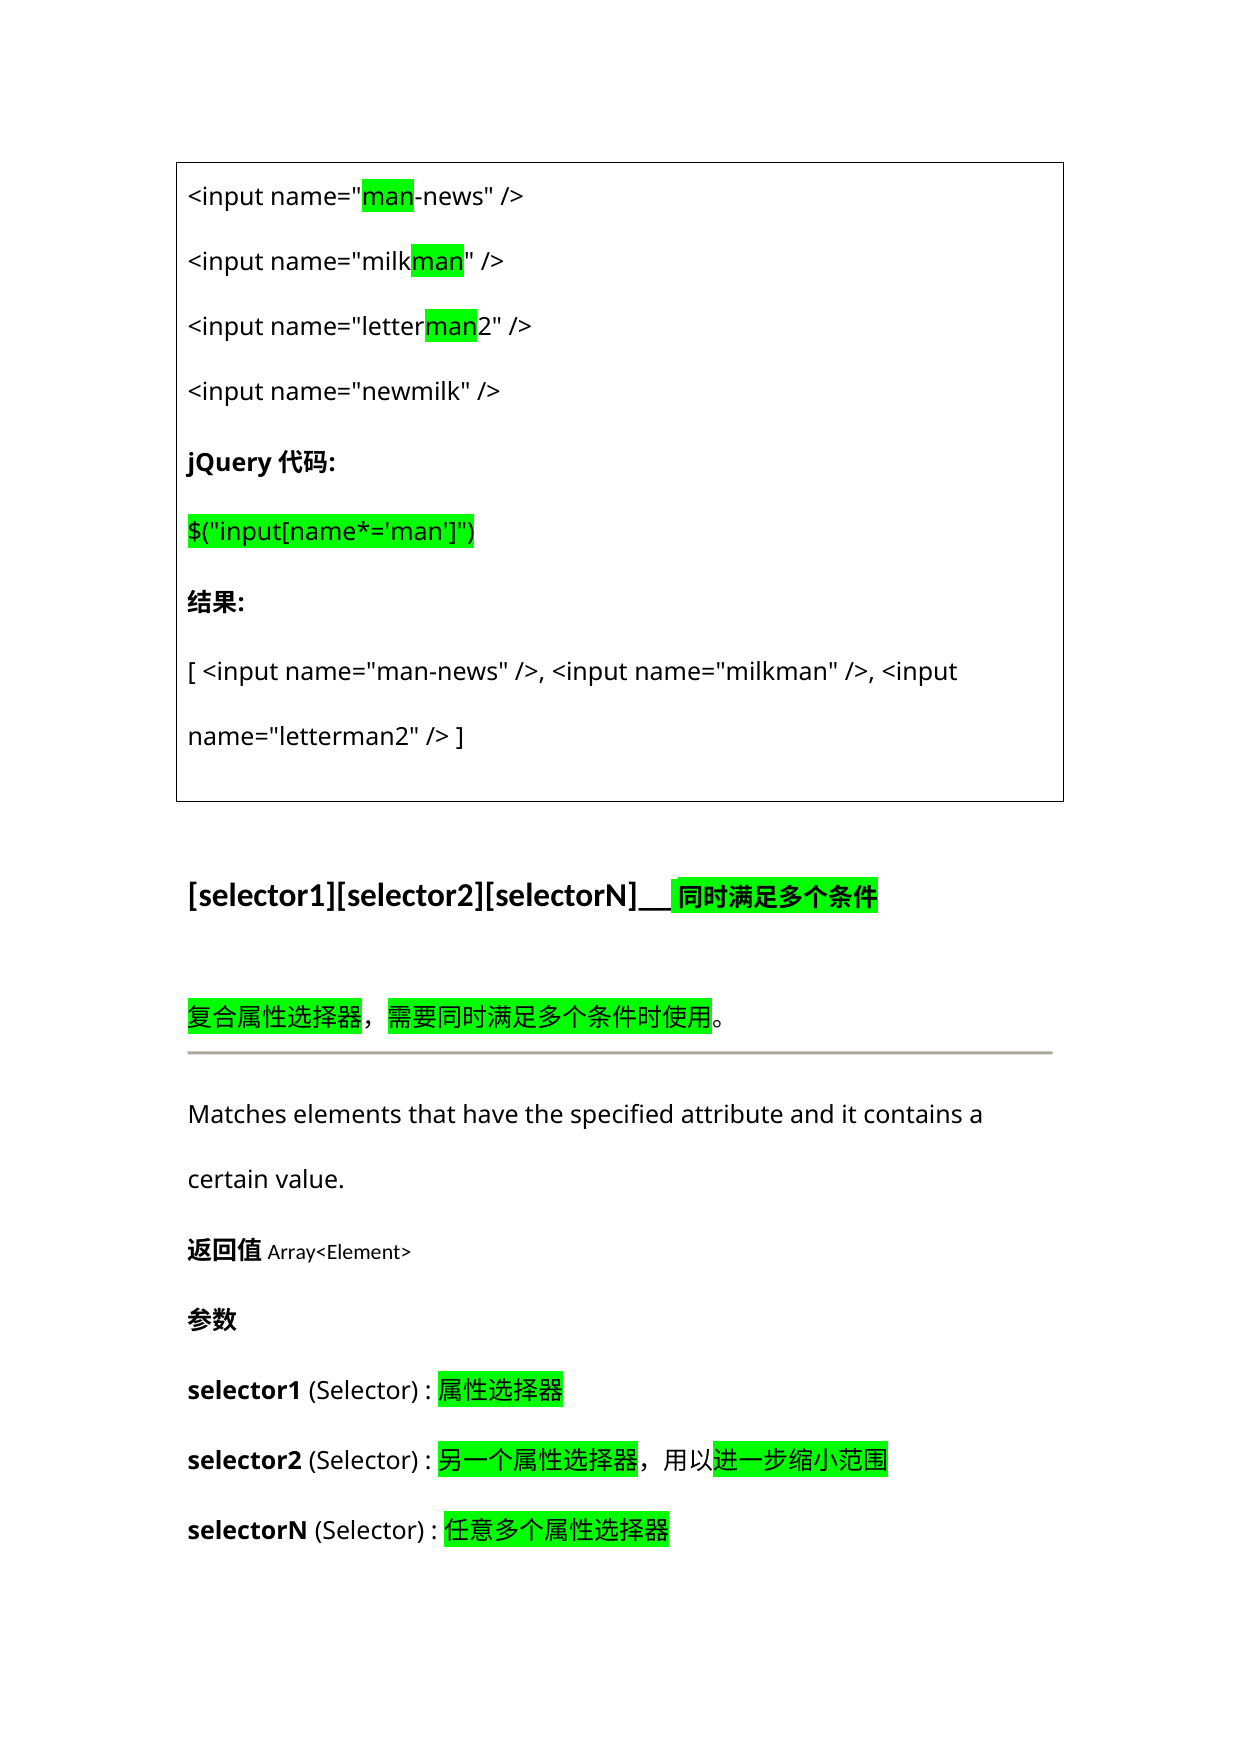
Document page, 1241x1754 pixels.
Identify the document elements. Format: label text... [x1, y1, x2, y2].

text selectorN (Selector) : 任意多个属性选择器 [187, 1496, 1053, 1561]
text selector2 (Selector) : 另一个属性选择器，用以进一步缩小范围 [187, 1426, 1053, 1491]
text Matches elements that have the specified attribute and it contains a certain value. [187, 1081, 1053, 1211]
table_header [177, 163, 1063, 801]
text selector1 (Selector) : 属性选择器 [187, 1356, 1053, 1421]
text 复合属性选择器，需要同时满足多个条件时使用。 [187, 983, 1053, 1048]
subtitle [selector1][selector2][selectorN]__ 同时满足多个条件 [187, 862, 1053, 927]
text 返回值Array<Element> [187, 1216, 1053, 1281]
text 参数 [187, 1286, 1053, 1351]
